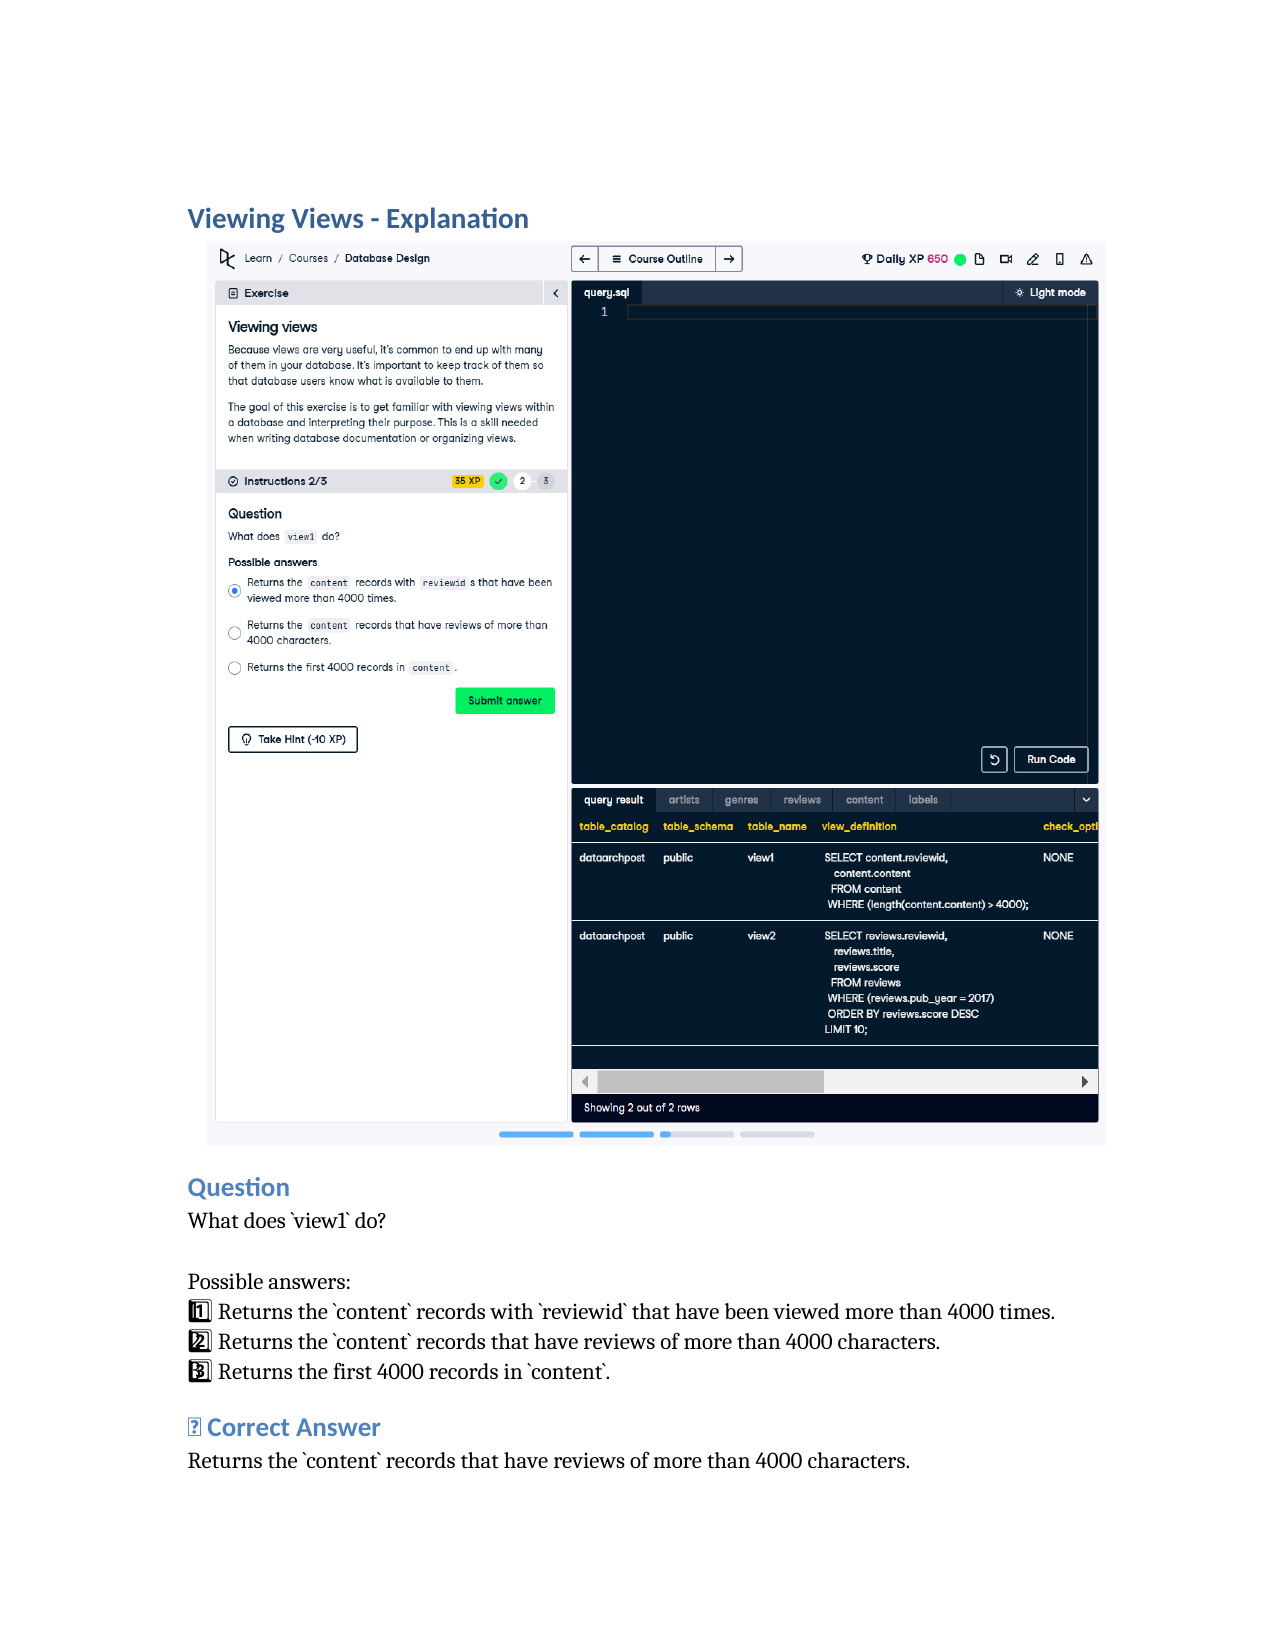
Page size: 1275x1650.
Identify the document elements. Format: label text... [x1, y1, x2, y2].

subtitle Viewing Views - Explanation [187, 200, 1087, 236]
picture [206, 241, 1107, 1146]
text What does `view1` do? Possible answers: 1️⃣ Returns the `content` records with `reviewid` that have been viewed more than 4000 times. 2️⃣ Returns the `content` records that have reviews of more than 4000 characters. 3️⃣ Returns the first 4000 records in `content`. [187, 1208, 1087, 1385]
subtitle ✅ Correct Answer [187, 1410, 1087, 1443]
subtitle Question [187, 1170, 1087, 1203]
text Returns the `content` records that have reviews of more than 4000 characters. [187, 1448, 1087, 1474]
